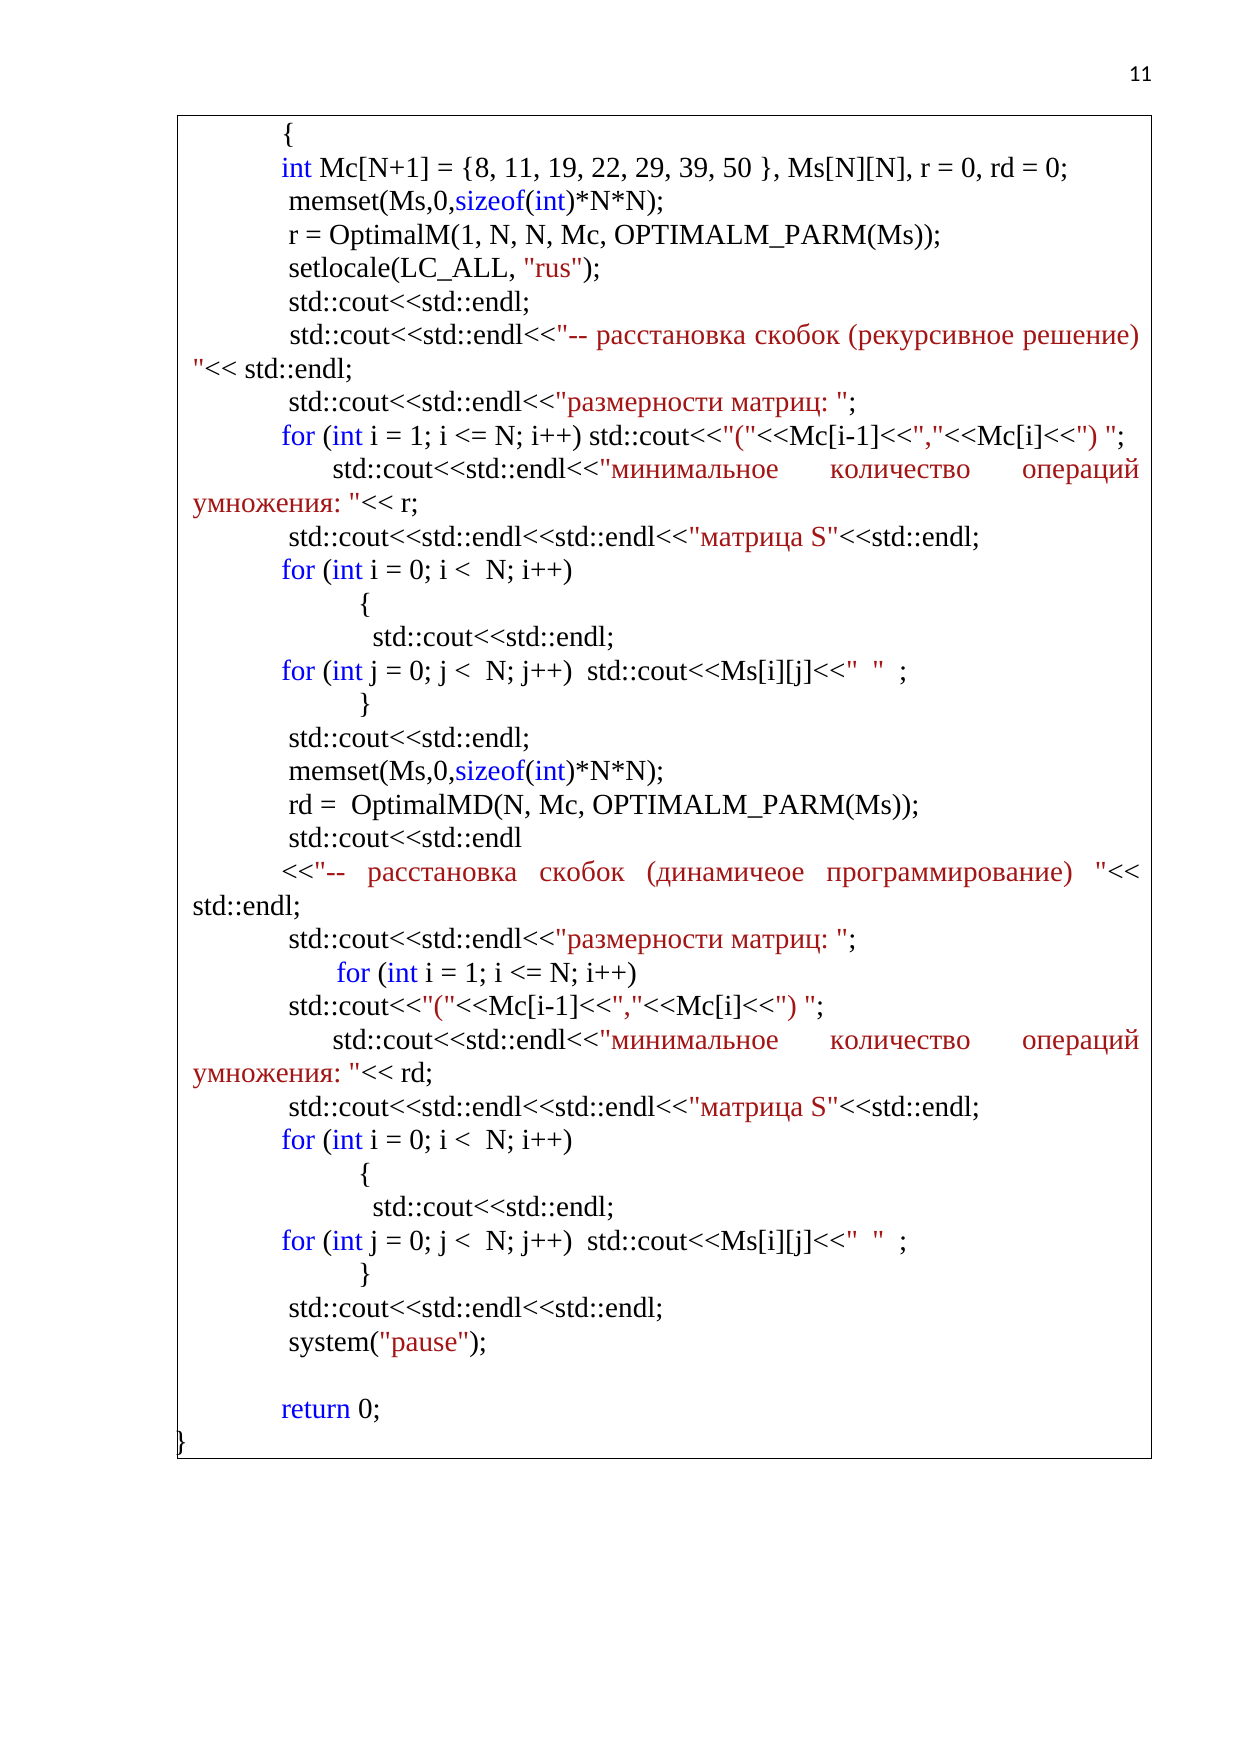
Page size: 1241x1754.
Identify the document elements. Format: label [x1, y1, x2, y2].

table_header [178, 116, 1151, 1458]
